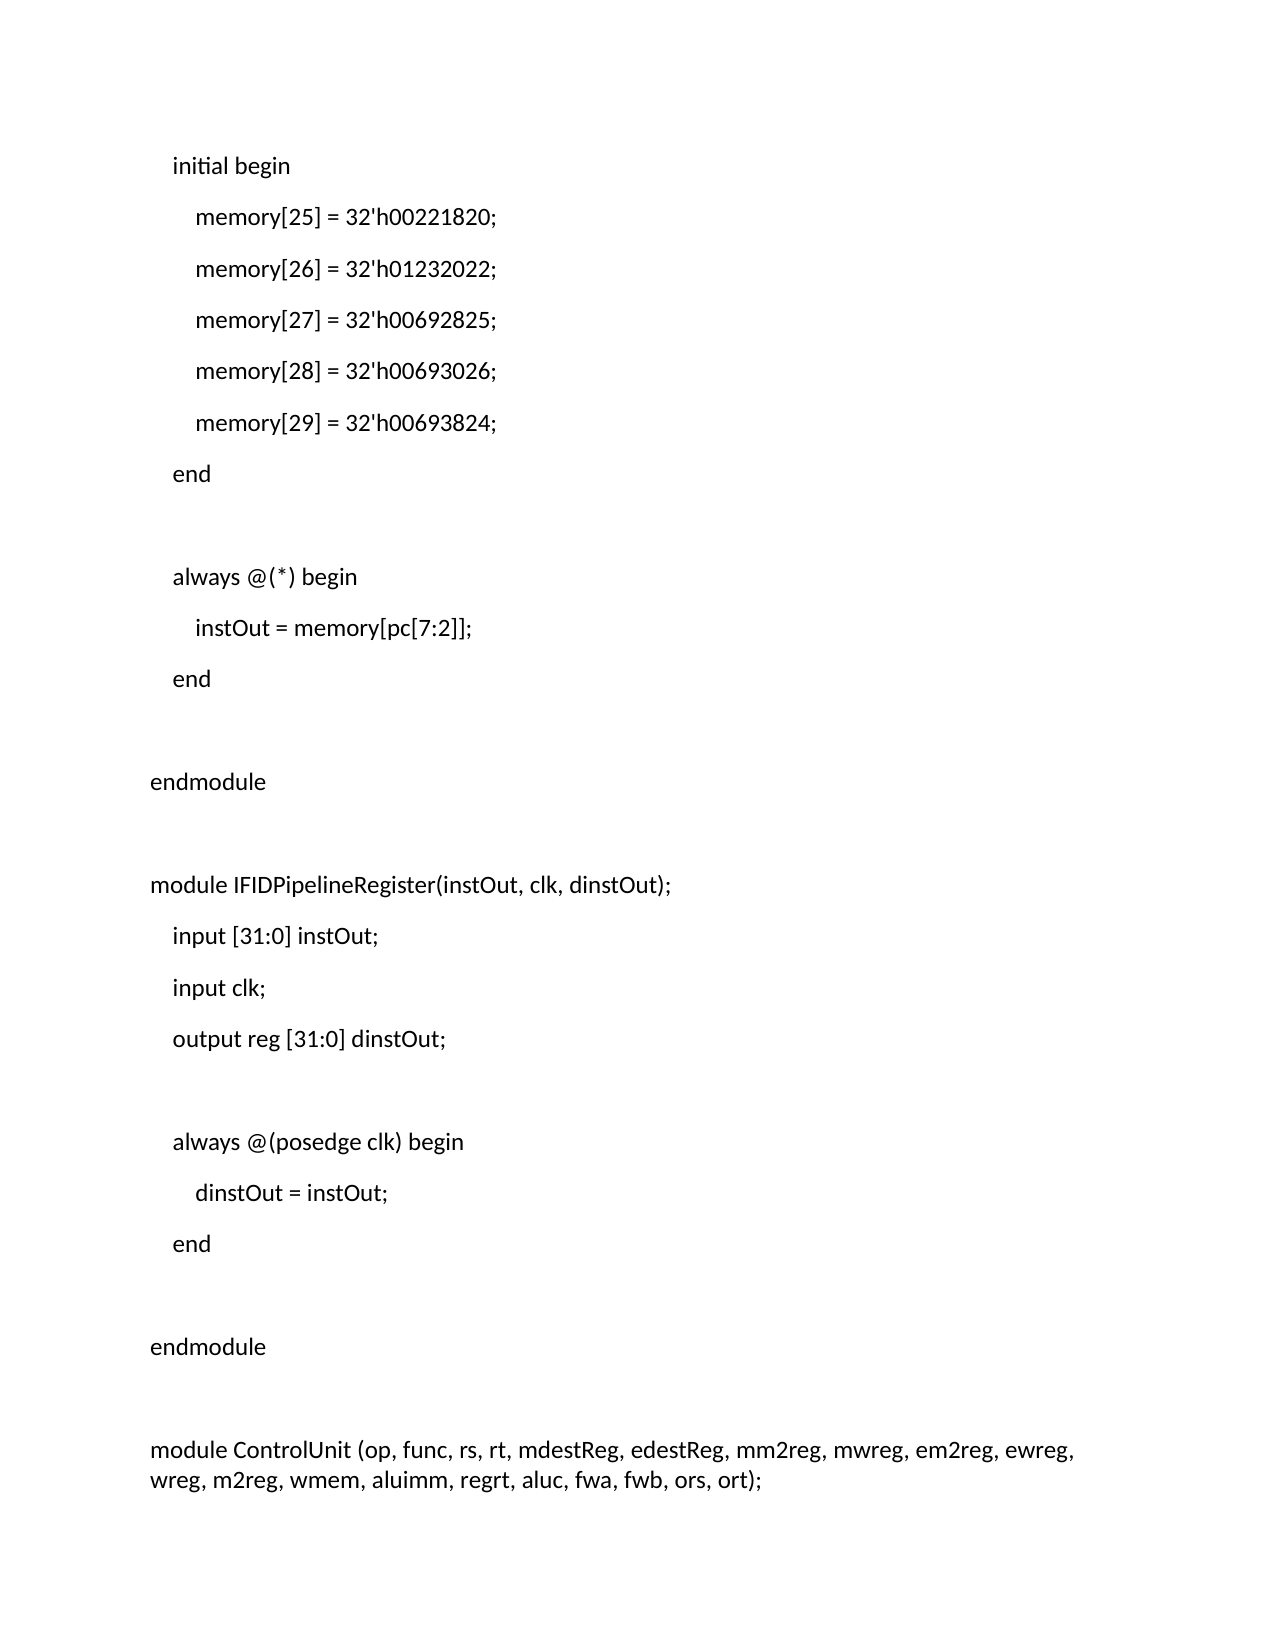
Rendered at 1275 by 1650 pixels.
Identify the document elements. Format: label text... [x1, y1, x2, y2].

text always @(*) begin [150, 561, 1125, 591]
text dinstOut = instOut; [150, 1177, 1125, 1208]
text input [31:0] instOut; [150, 920, 1125, 951]
text end [150, 1228, 1125, 1259]
text memory[29] = 32'h00693824; [150, 407, 1125, 437]
text output reg [31:0] dinstOut; [150, 1023, 1125, 1053]
text end [150, 458, 1125, 489]
text memory[27] = 32'h00692825; [150, 304, 1125, 334]
text initial begin [150, 150, 1125, 181]
text module IFIDPipelineRegister(instOut, clk, dinstOut); [150, 869, 1125, 899]
text memory[28] = 32'h00693026; [150, 355, 1125, 386]
text input clk; [150, 972, 1125, 1002]
text endmodule [150, 1331, 1125, 1362]
text memory[26] = 32'h01232022; [150, 253, 1125, 283]
text always @(posedge clk) begin [150, 1126, 1125, 1156]
text memory[25] = 32'h00221820; [150, 201, 1125, 232]
text endmodule [150, 766, 1125, 797]
text module ControlUnit (op, func, rs, rt, mdestReg, edestReg, mm2reg, mwreg, em2reg, ewreg, wreg, m2reg, wmem, aluimm, regrt, aluc, fwa, fwb, ors, ort); [150, 1434, 1125, 1495]
text end [150, 663, 1125, 694]
text instOut = memory[pc[7:2]]; [150, 612, 1125, 643]
